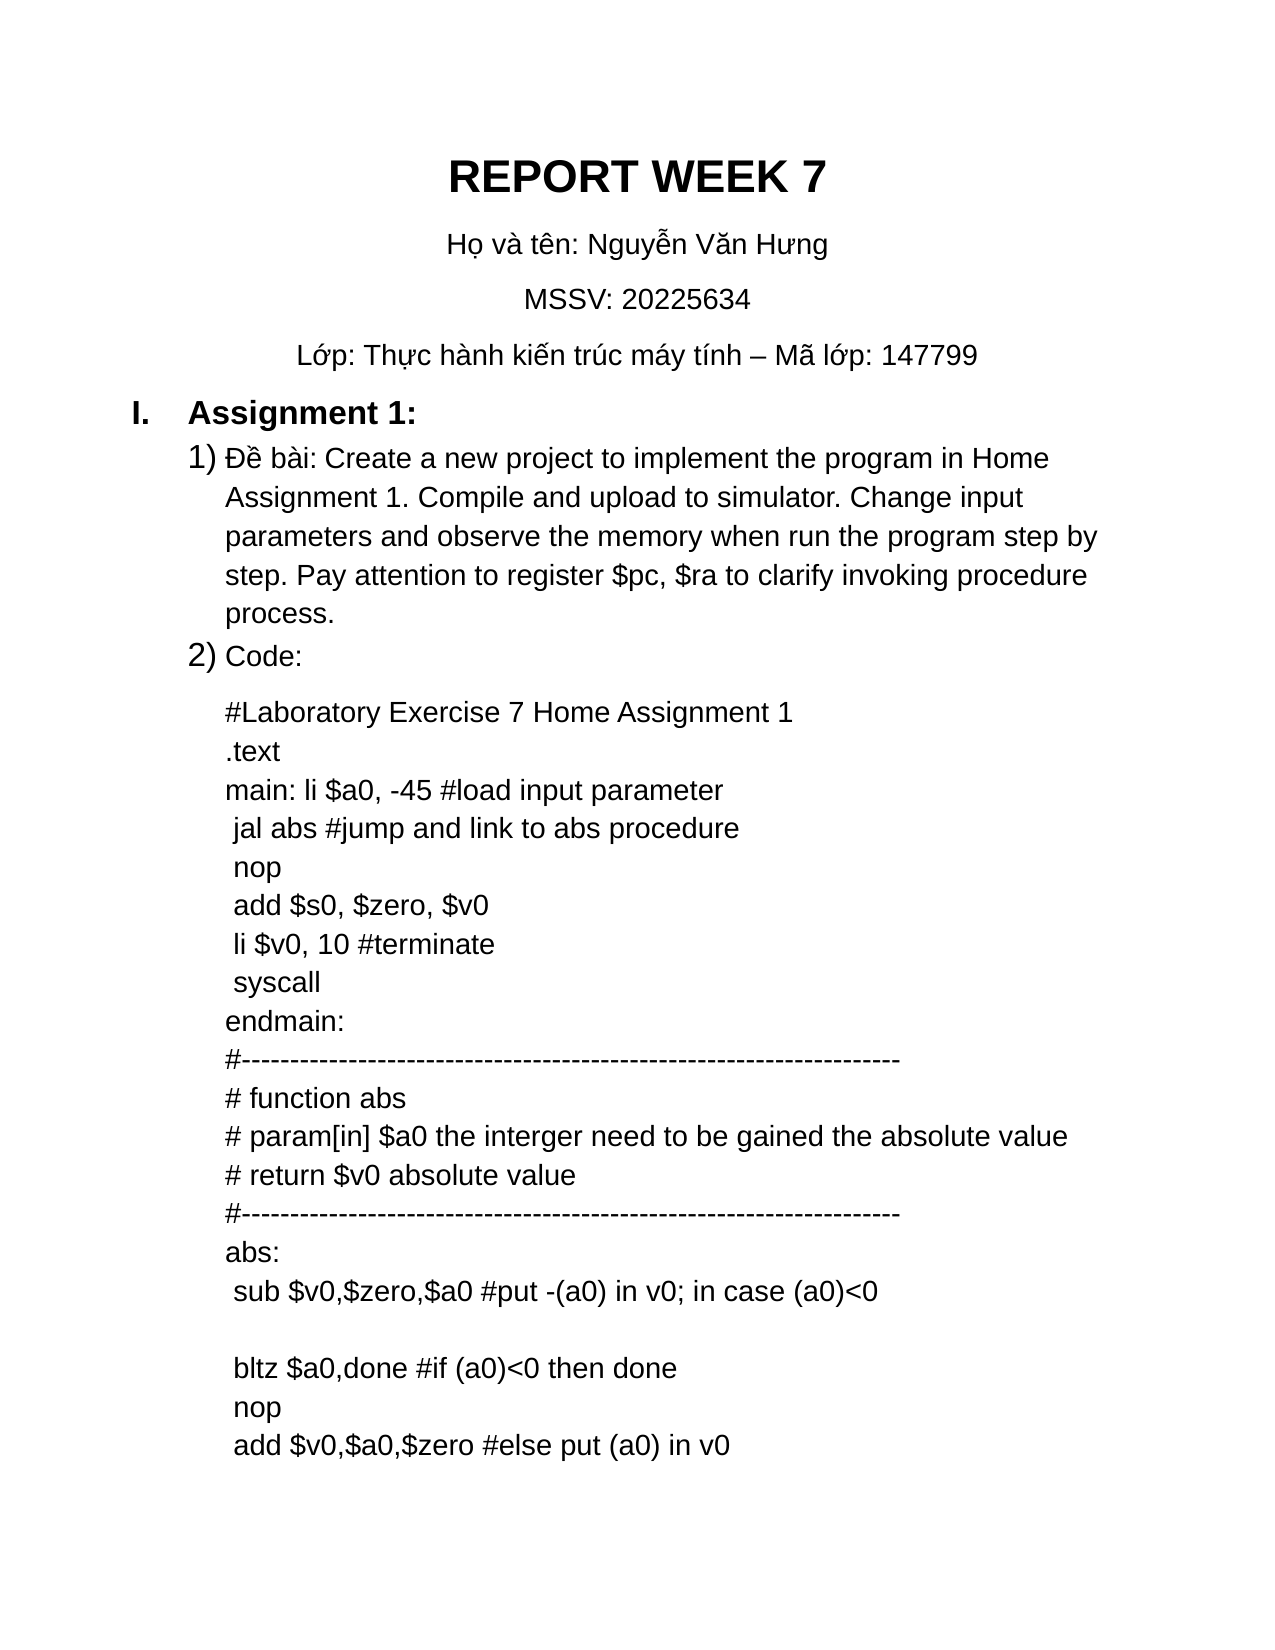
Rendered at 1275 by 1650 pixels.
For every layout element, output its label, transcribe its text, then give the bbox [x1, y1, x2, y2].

text #-------------------------------------------------------------------- [225, 1196, 1125, 1230]
text li $v0, 10 #terminate [225, 927, 1125, 960]
text jal abs #jump and link to abs procedure [225, 811, 1125, 844]
list Đề bài: Create a new project to implement the program in Home Assignment 1. Compile and upload to simulator. Change input parameters and observe the memory when run the program step by step. Pay attention to register $pc, $ra to clarify invoking procedure process. [187, 437, 1125, 629]
text #-------------------------------------------------------------------- [225, 1042, 1125, 1076]
list Code: [187, 634, 1125, 673]
text abs: [225, 1235, 1125, 1268]
text # return $v0 absolute value [225, 1158, 1125, 1191]
text #Laboratory Exercise 7 Home Assignment 1 [225, 695, 1125, 729]
text .text [225, 734, 1125, 767]
text add $s0, $zero, $v0 [225, 888, 1125, 922]
text syscall [225, 965, 1125, 999]
text add $v0,$a0,$zero #else put (a0) in v0 [225, 1428, 1125, 1462]
text # function abs [225, 1081, 1125, 1114]
text endmain: [225, 1004, 1125, 1037]
text nop [225, 1390, 1125, 1423]
text Họ và tên: Nguyễn Văn Hưng [150, 227, 1125, 261]
text main: li $a0, -45 #load input parameter [225, 772, 1125, 806]
text bltz $a0,done #if (a0)<0 then done [225, 1351, 1125, 1385]
text Lớp: Thực hành kiến trúc máy tính – Mã lớp: 147799 [150, 338, 1125, 371]
text nop [225, 849, 1125, 883]
text REPORT WEEK 7 [150, 150, 1125, 203]
text MSSV: 20225634 [150, 282, 1125, 316]
text sub $v0,$zero,$a0 #put -(a0) in v0; in case (a0)<0 [225, 1273, 1125, 1307]
list Assignment 1: [150, 393, 1125, 431]
text # param[in] $a0 the interger need to be gained the absolute value [225, 1119, 1125, 1153]
